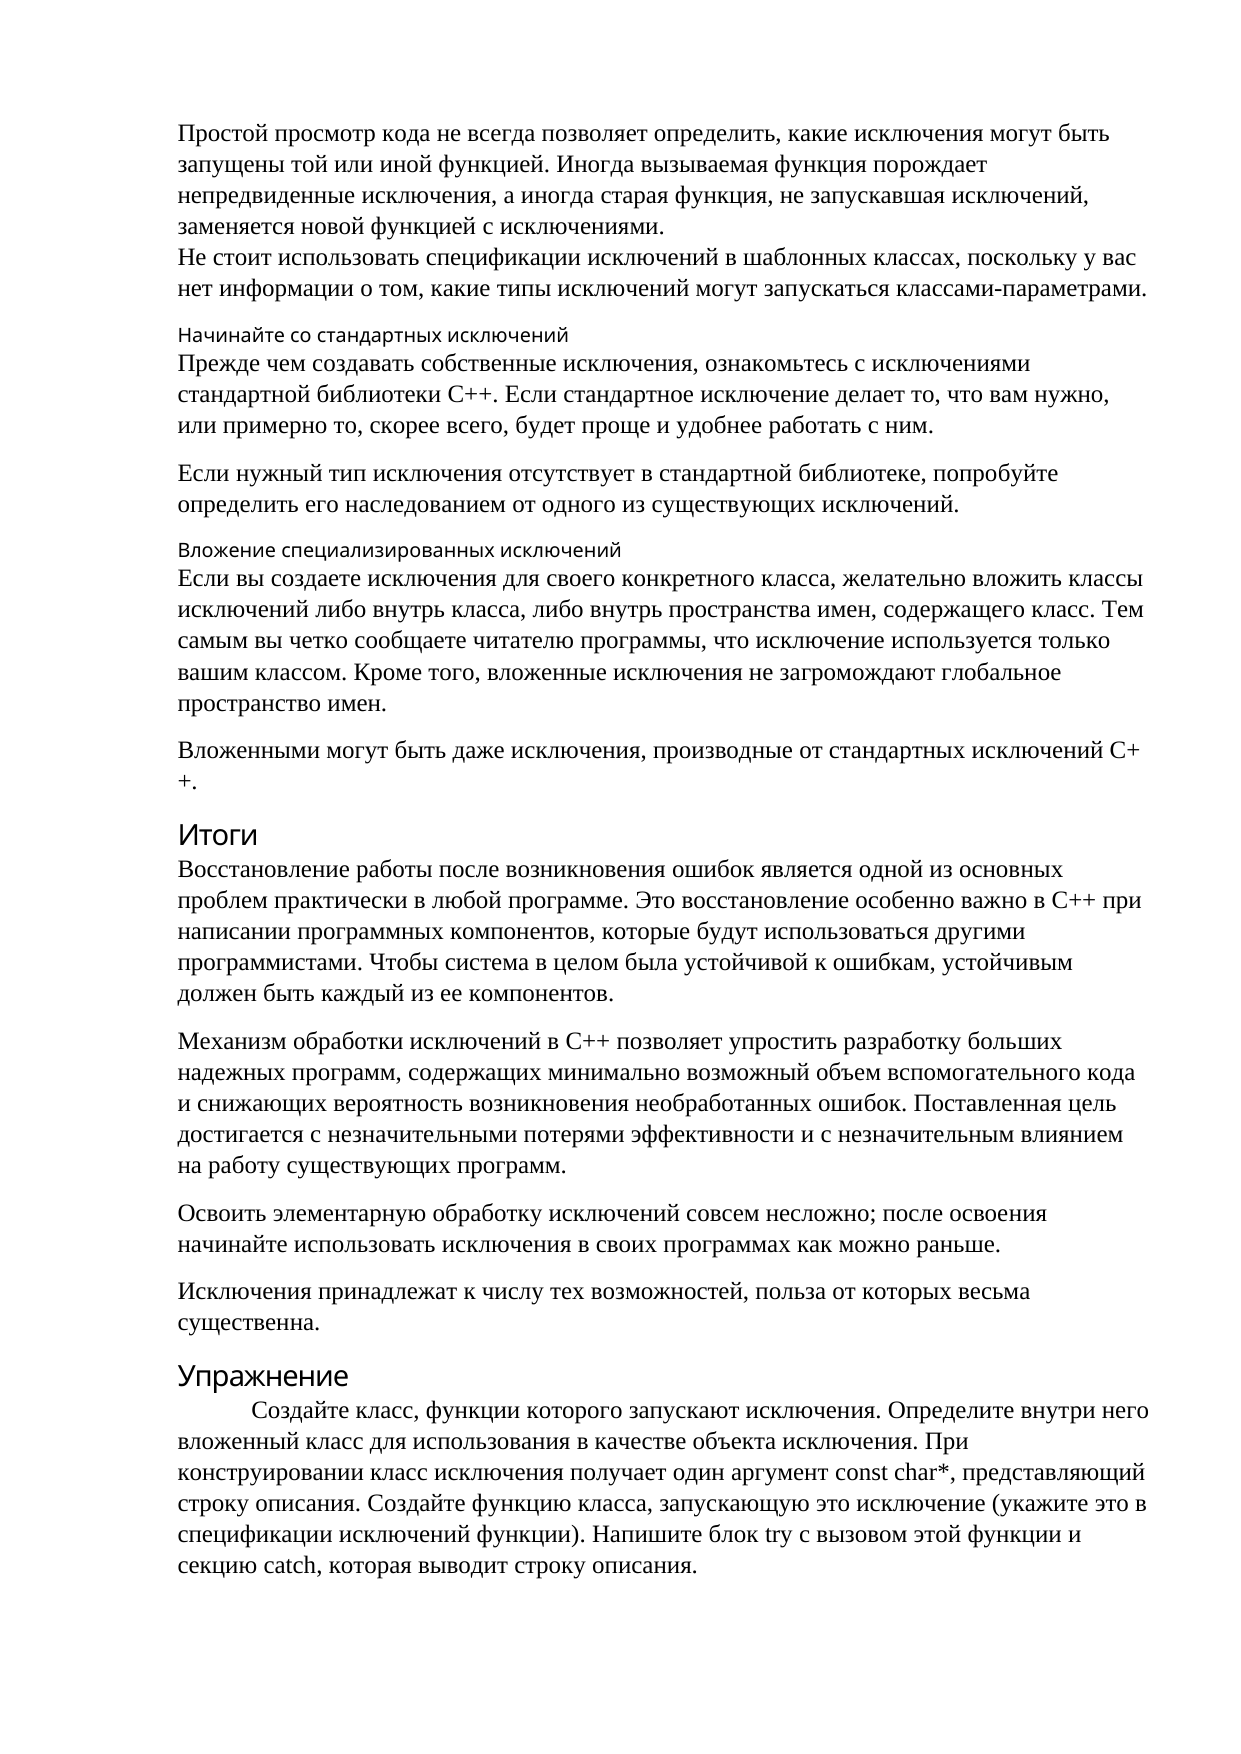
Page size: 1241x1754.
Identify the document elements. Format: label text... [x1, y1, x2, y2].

text Прежде чем создавать собственные исключения, ознакомьтесь с исключениями стандартной библиотеки C++. Если стандартное исключение делает то, что вам нужно, или примерно то, скорее всего, будет проще и удобнее работать с ним. [177, 348, 1152, 439]
text Механизм обработки исключений в C++ позволяет упростить разработку больших надежных программ, содержащих минимально возможный объем вспомогательного кода и снижающих вероятность возникновения необработанных ошибок. Поставленная цель достигается с незначительными потерями эффективности и с незначительным влиянием на работу существующих программ. [177, 1026, 1152, 1179]
text Если вы создаете исключения для своего конкретного класса, желательно вложить классы исключений либо внутрь класса, либо внутрь пространства имен, содержащего класс. Тем самым вы четко сообщаете читателю программы, что исключение используется только вашим классом. Кроме того, вложенные исключения не загромождают глобальное пространство имен. [177, 563, 1152, 716]
text Вложение специализированных исключений [177, 537, 1152, 563]
text Начинайте со стандартных исключений [177, 321, 1152, 348]
text Упражнение [177, 1355, 1152, 1395]
text Если нужный тип исключения отсутствует в стандартной библиотеке, попробуйте определить его наследованием от одного из существующих исключений. [177, 458, 1152, 518]
text Вложенными могут быть даже исключения, производные от стандартных исключений C++. [177, 735, 1152, 795]
text Итоги [177, 814, 1152, 854]
text Простой просмотр кода не всегда позволяет определить, какие исключения могут быть запущены той или иной функцией. Иногда вызываемая функция порождает непредвиденные исключения, а иногда старая функция, не запускавшая исключений, заменяется новой функцией с исключениями. Не стоит использовать спецификации исключений в шаблонных классах, поскольку у вас нет информации о том, какие типы исключений могут запускаться классами-параметрами. [177, 118, 1152, 302]
text Восстановление работы после возникновения ошибок является одной из основных проблем практически в любой программе. Это восстановление особенно важно в C++ при написании программных компонентов, которые будут использоваться другими программистами. Чтобы система в целом была устойчивой к ошибкам, устойчивым должен быть каждый из ее компонентов. [177, 854, 1152, 1007]
text Освоить элементарную обработку исключений совсем несложно; после освоения начинайте использовать исключения в своих программах как можно раньше. [177, 1198, 1152, 1257]
text Исключения принадлежат к числу тех возможностей, польза от которых весьма существенна. [177, 1276, 1152, 1336]
text Создайте класс, функции которого запускают исключения. Определите внутри него вложенный класс для использования в качестве объекта исключения. При конструировании класс исключения получает один аргумент const char*, представляющий строку описания. Создайте функцию класса, запускающую это исключение (укажите это в спецификации исключений функции). Напишите блок try с вызовом этой функции и секцию catch, которая выводит строку описания. [177, 1395, 1152, 1579]
